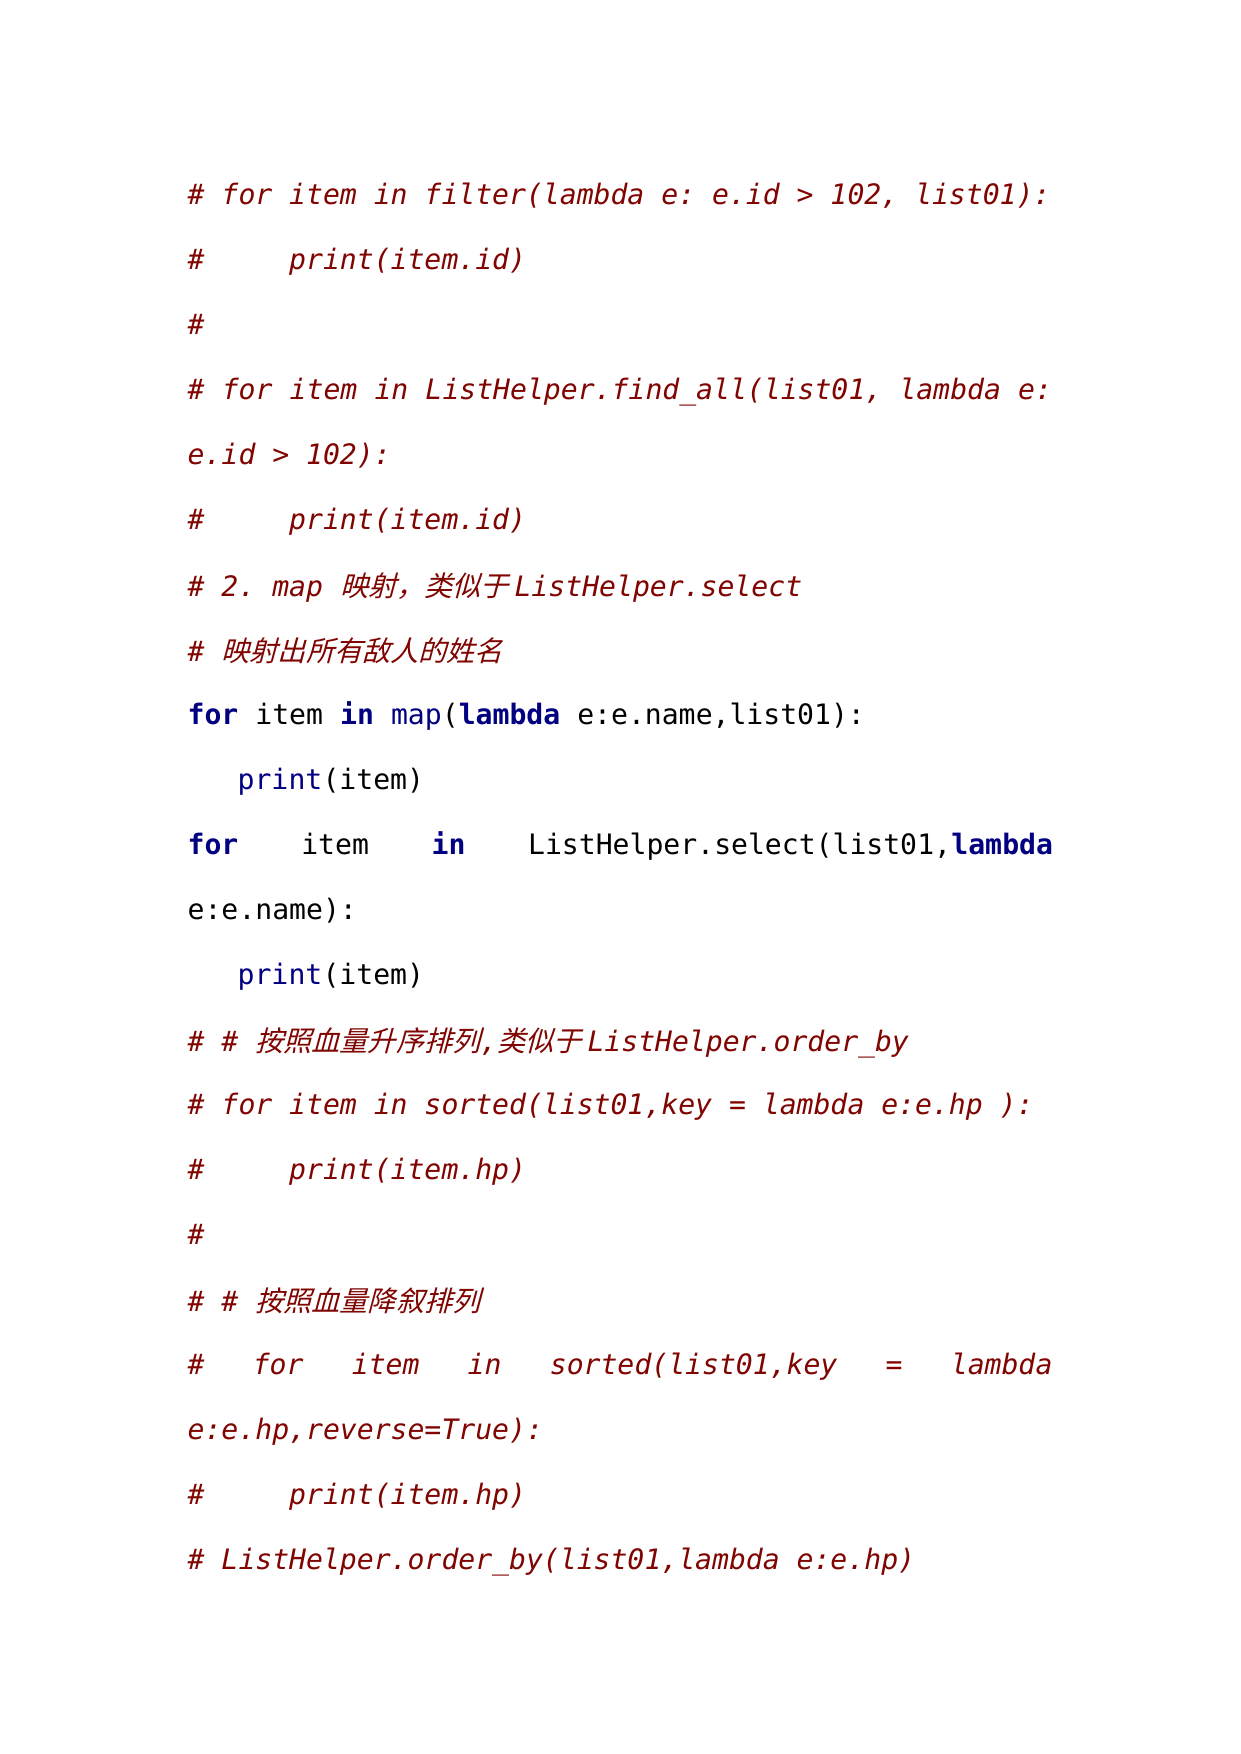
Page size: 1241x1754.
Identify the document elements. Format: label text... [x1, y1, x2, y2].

text # [187, 1202, 1053, 1267]
text # for item in sorted(list01,key = lambda e:e.hp ): [187, 1072, 1053, 1137]
text # for item in sorted(list01,key = lambda e:e.hp,reverse=True): [187, 1332, 1053, 1462]
text # for item in filter(lambda e: e.id > 102, list01): [187, 162, 1053, 227]
text # print(item.id) [187, 227, 1053, 292]
text for item in ListHelper.select(list01,lambda e:e.name): [187, 812, 1053, 942]
text # print(item.hp) [187, 1462, 1053, 1527]
text # ListHelper.order_by(list01,lambda e:e.hp) [187, 1527, 1053, 1592]
text # # 按照血量升序排列,类似于ListHelper.order_by [187, 1007, 1053, 1072]
text # for item in ListHelper.find_all(list01, lambda e: e.id > 102): [187, 357, 1053, 487]
text # # 按照血量降叙排列 [187, 1267, 1053, 1332]
text # 映射出所有敌人的姓名 [187, 617, 1053, 682]
text print(item) [187, 942, 1053, 1007]
text # 2. map 映射，类似于ListHelper.select [187, 552, 1053, 617]
text # print(item.id) [187, 487, 1053, 552]
text # [187, 292, 1053, 357]
text # print(item.hp) [187, 1137, 1053, 1202]
text print(item) [187, 747, 1053, 812]
text for item in map(lambda e:e.name,list01): [187, 682, 1053, 747]
